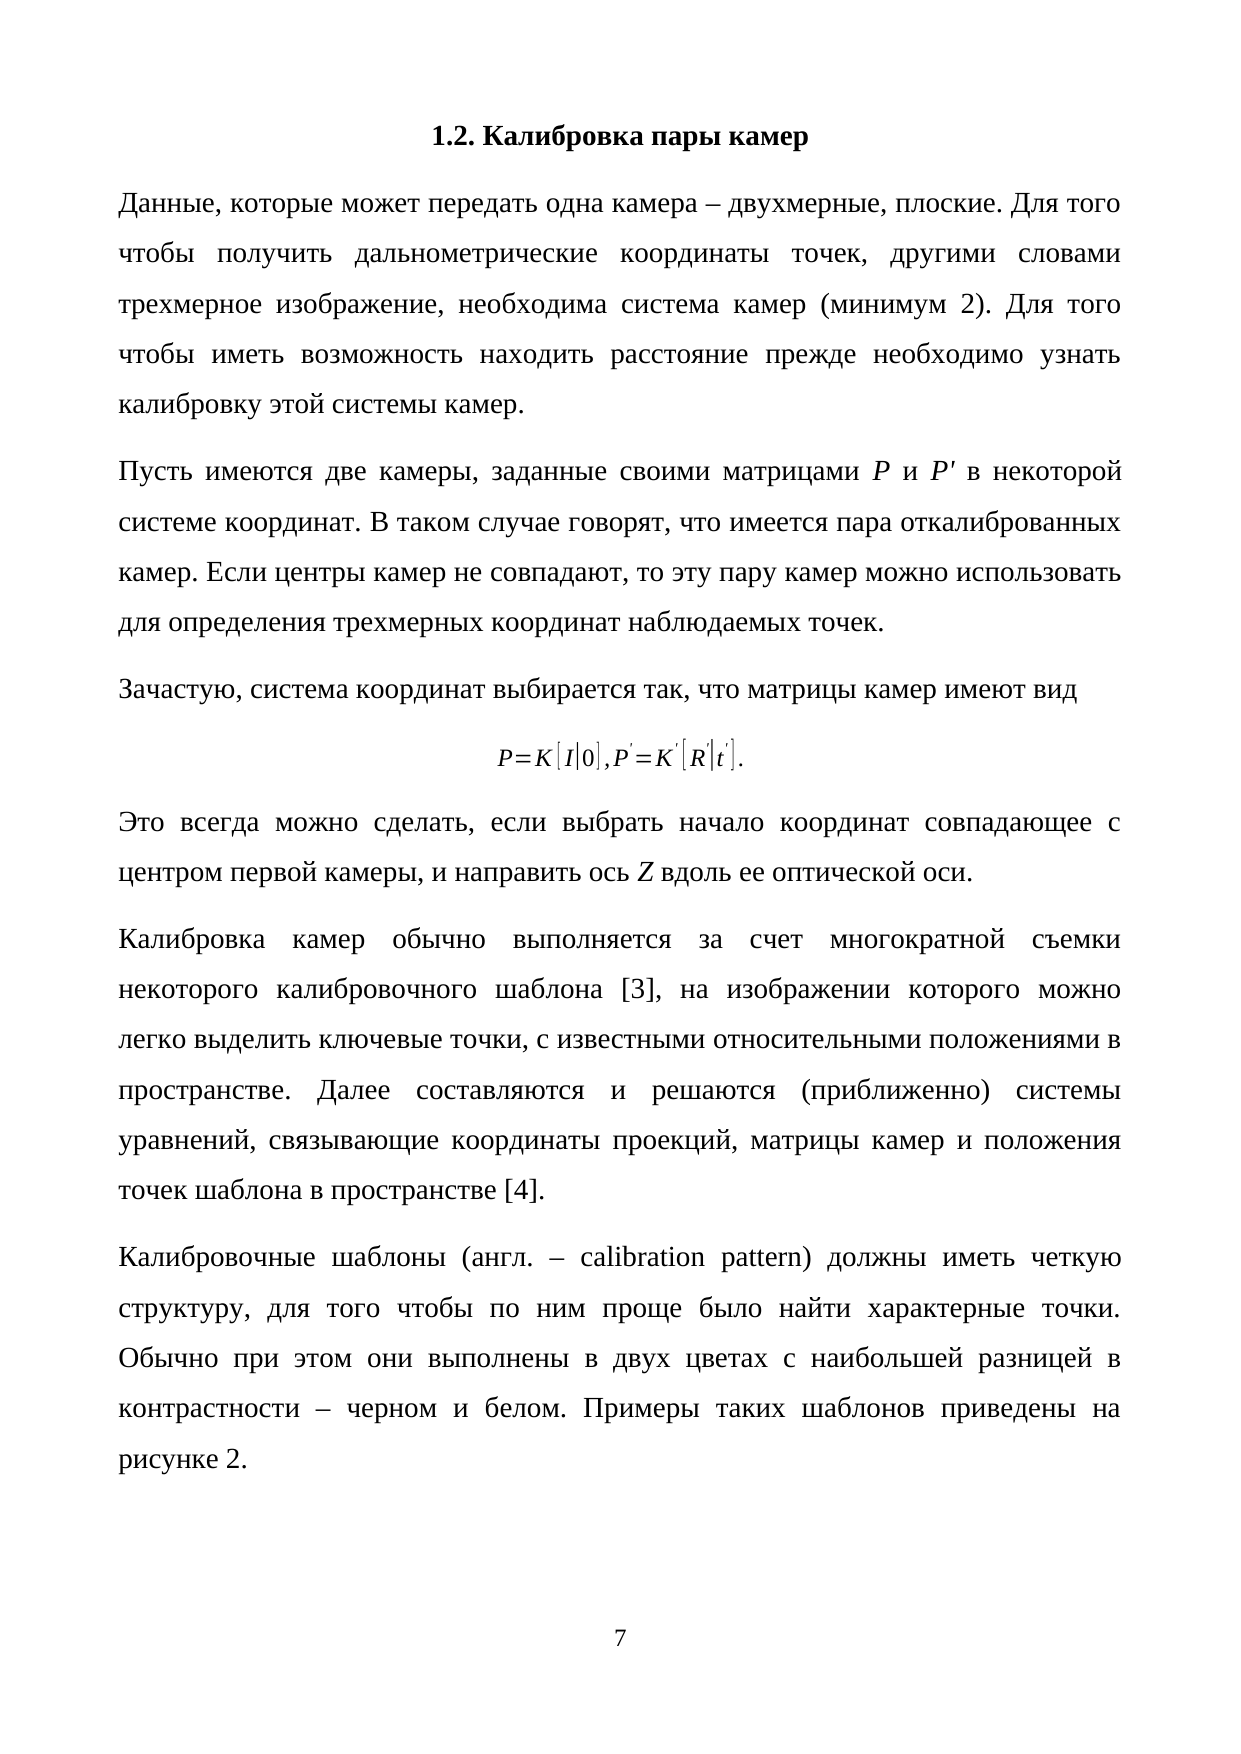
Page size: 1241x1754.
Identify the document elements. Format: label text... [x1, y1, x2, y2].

text Калибровочные шаблоны (англ. – calibration pattern) должны иметь четкую структуру, для того чтобы по ним проще было найти характерные точки. Обычно при этом они выполнены в двух цветах с наибольшей разницей в контрастности – черном и белом. Примеры таких шаблонов приведены на рисунке 2. [118, 1239, 1122, 1474]
text Зачастую, система координат выбирается так, что матрицы камер имеют вид [118, 671, 1122, 705]
text 1.2. Калибровка пары камер [118, 118, 1122, 152]
text Пусть имеются две камеры, заданные своими матрицами P и P' в некоторой системе координат. В таком случае говорят, что имеется пара откалиброванных камер. Если центры камер не совпадают, то эту пару камер можно использовать для определения трехмерных координат наблюдаемых точек. [118, 453, 1122, 638]
text Данные, которые может передать одна камера – двухмерные, плоские. Для того чтобы получить дальнометрические координаты точек, другими словами трехмерное изображение, необходима система камер (минимум 2). Для того чтобы иметь возможность находить расстояние прежде необходимо узнать калибровку этой системы камер. [118, 185, 1122, 420]
text Это всегда можно сделать, если выбрать начало координат совпадающее с центром первой камеры, и направить ось Z вдоль ее оптической оси. [118, 804, 1122, 887]
text Калибровка камер обычно выполняется за счет многократной съемки некоторого калибровочного шаблона [3], на изображении которого можно легко выделить ключевые точки, с известными относительными положениями в пространстве. Далее составляются и решаются (приближенно) системы уравнений, связывающие координаты проекций, матрицы камер и положения точек шаблона в пространстве [4]. [118, 921, 1122, 1206]
